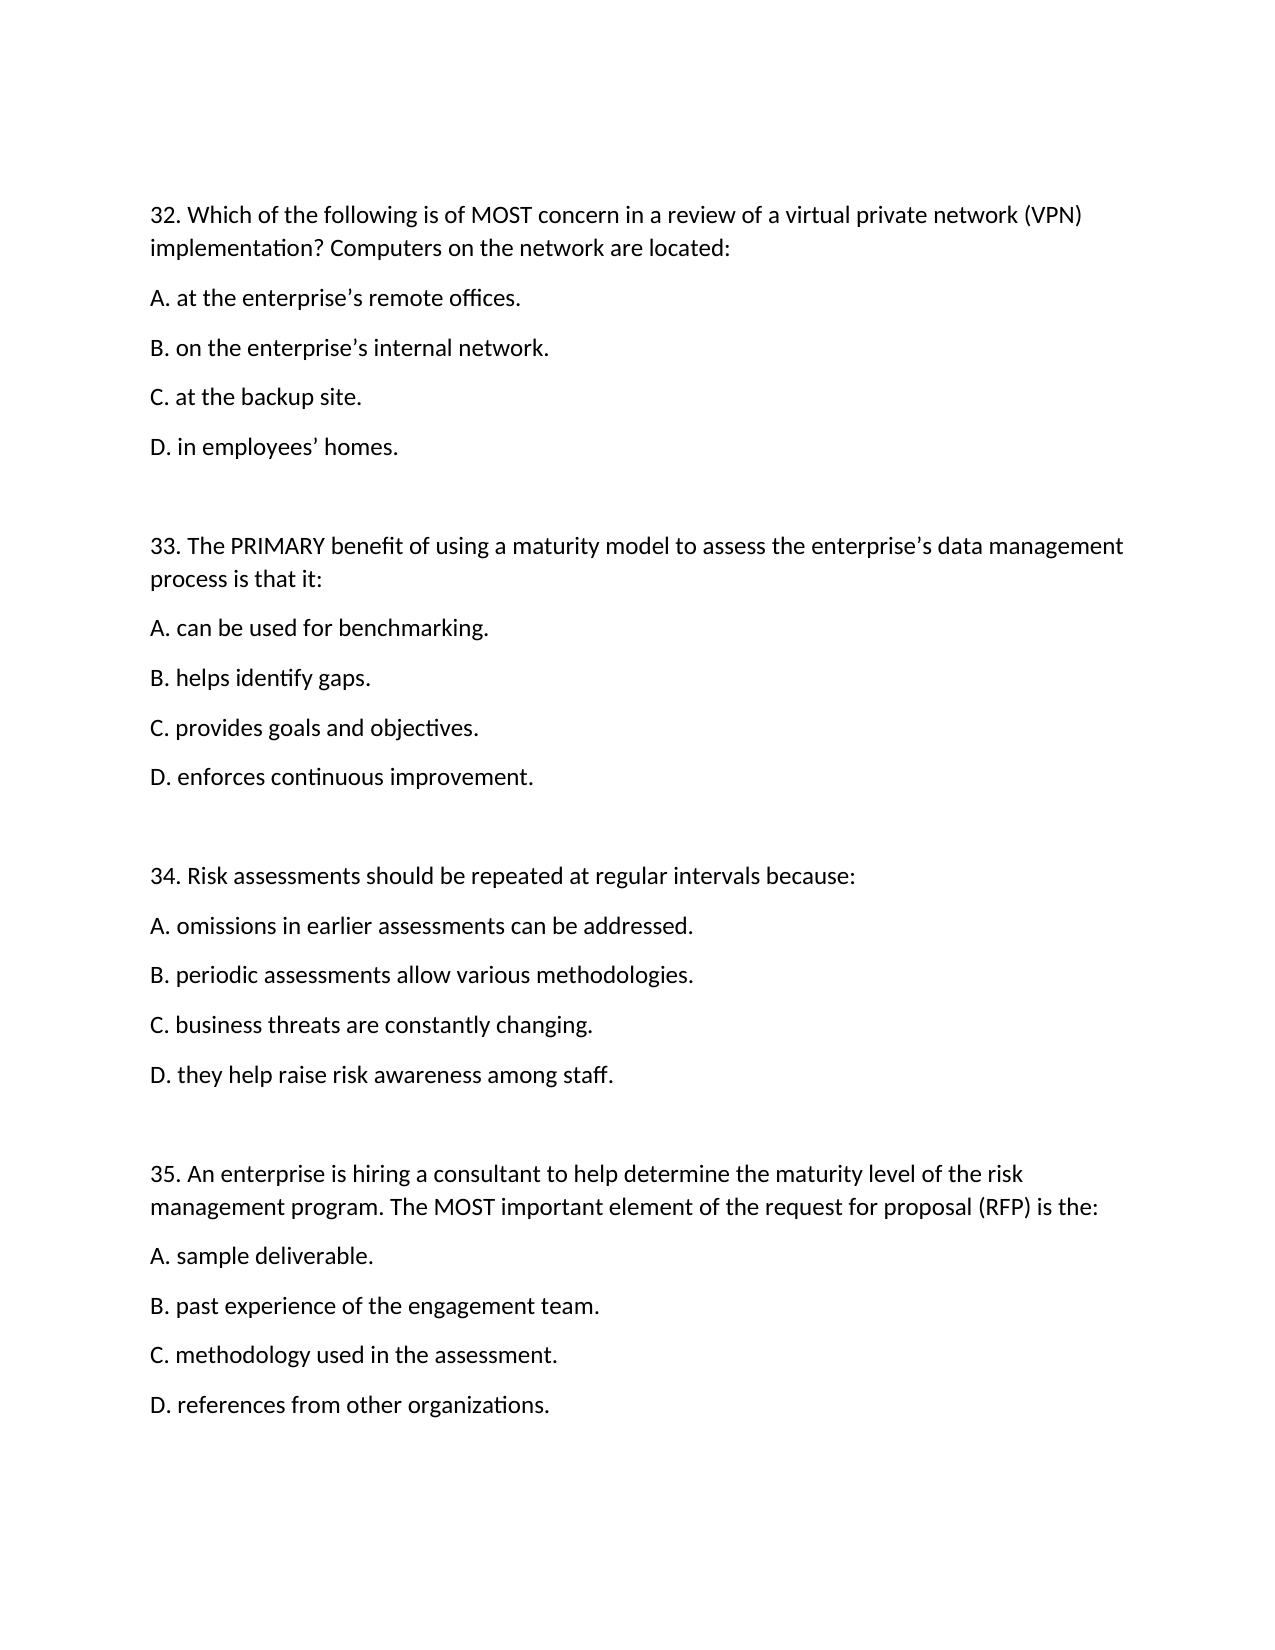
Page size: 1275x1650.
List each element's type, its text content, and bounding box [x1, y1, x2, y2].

text C. at the backup site. [150, 381, 1125, 412]
text C. provides goals and objectives. [150, 712, 1125, 742]
text B. past experience of the engagement team. [150, 1290, 1125, 1321]
text 35. An enterprise is hiring a consultant to help determine the maturity level of the risk management program. The MOST important element of the request for proposal (RFP) is the: [150, 1158, 1125, 1221]
text D. in employees’ homes. [150, 431, 1125, 461]
text A. sample deliverable. [150, 1240, 1125, 1271]
text B. helps identify gaps. [150, 662, 1125, 693]
text 32. Which of the following is of MOST concern in a review of a virtual private network (VPN) implementation? Computers on the network are located: [150, 199, 1125, 263]
text C. business threats are constantly changing. [150, 1009, 1125, 1040]
text D. enforces continuous improvement. [150, 761, 1125, 792]
text D. references from other organizations. [150, 1389, 1125, 1420]
text 34. Risk assessments should be repeated at regular intervals because: [150, 860, 1125, 891]
text D. they help raise risk awareness among staff. [150, 1059, 1125, 1089]
text A. at the enterprise’s remote offices. [150, 282, 1125, 313]
text A. can be used for benchmarking. [150, 612, 1125, 643]
text 33. The PRIMARY benefit of using a maturity model to assess the enterprise’s data management process is that it: [150, 530, 1125, 593]
text A. omissions in earlier assessments can be addressed. [150, 910, 1125, 941]
text C. methodology used in the assessment. [150, 1339, 1125, 1370]
text B. on the enterprise’s internal network. [150, 332, 1125, 362]
text B. periodic assessments allow various methodologies. [150, 959, 1125, 990]
